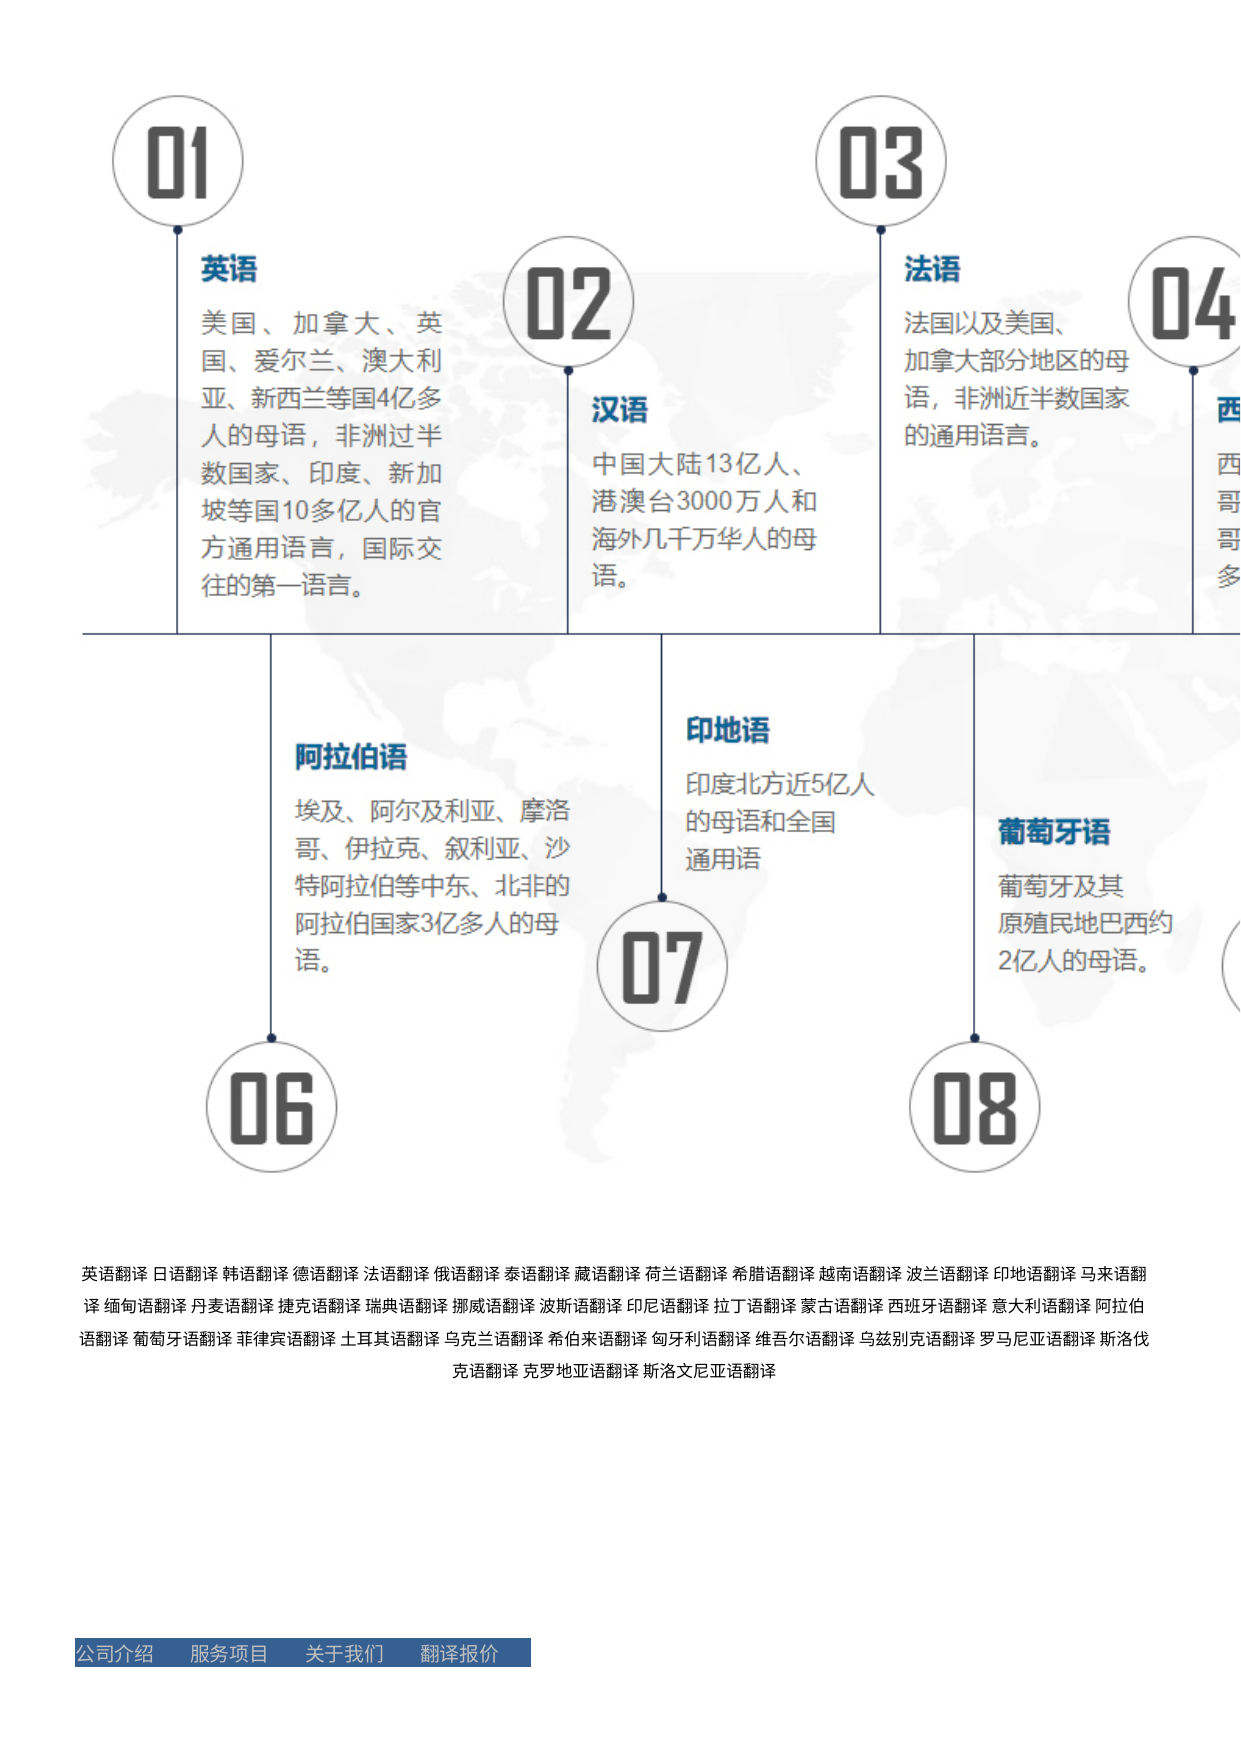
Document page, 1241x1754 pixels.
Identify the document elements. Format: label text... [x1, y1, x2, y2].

text 公司介绍 服务项目 关于我们 翻译报价 [75, 1636, 1165, 1669]
picture [75, 80, 1241, 1212]
text 英语翻译 日语翻译 韩语翻译 德语翻译 法语翻译 俄语翻译 泰语翻译 藏语翻译 荷兰语翻译 希腊语翻译 越南语翻译 波兰语翻译 印地语翻译 马来语翻译 缅甸语翻译 丹麦语翻译 捷克语翻译 瑞典语翻译 挪威语翻译 波斯语翻译 印尼语翻译 拉丁语翻译 蒙古语翻译 西班牙语翻译 意大利语翻译 阿拉伯语翻译 葡萄牙语翻译 菲律宾语翻译 土耳其语翻译 乌克兰语翻译 希伯来语翻译 匈牙利语翻译 维吾尔语翻译 乌兹别克语翻译 罗马尼亚语翻译 斯洛伐克语翻译 克罗地亚语翻译 斯洛文尼亚语翻译 [75, 1256, 1153, 1386]
